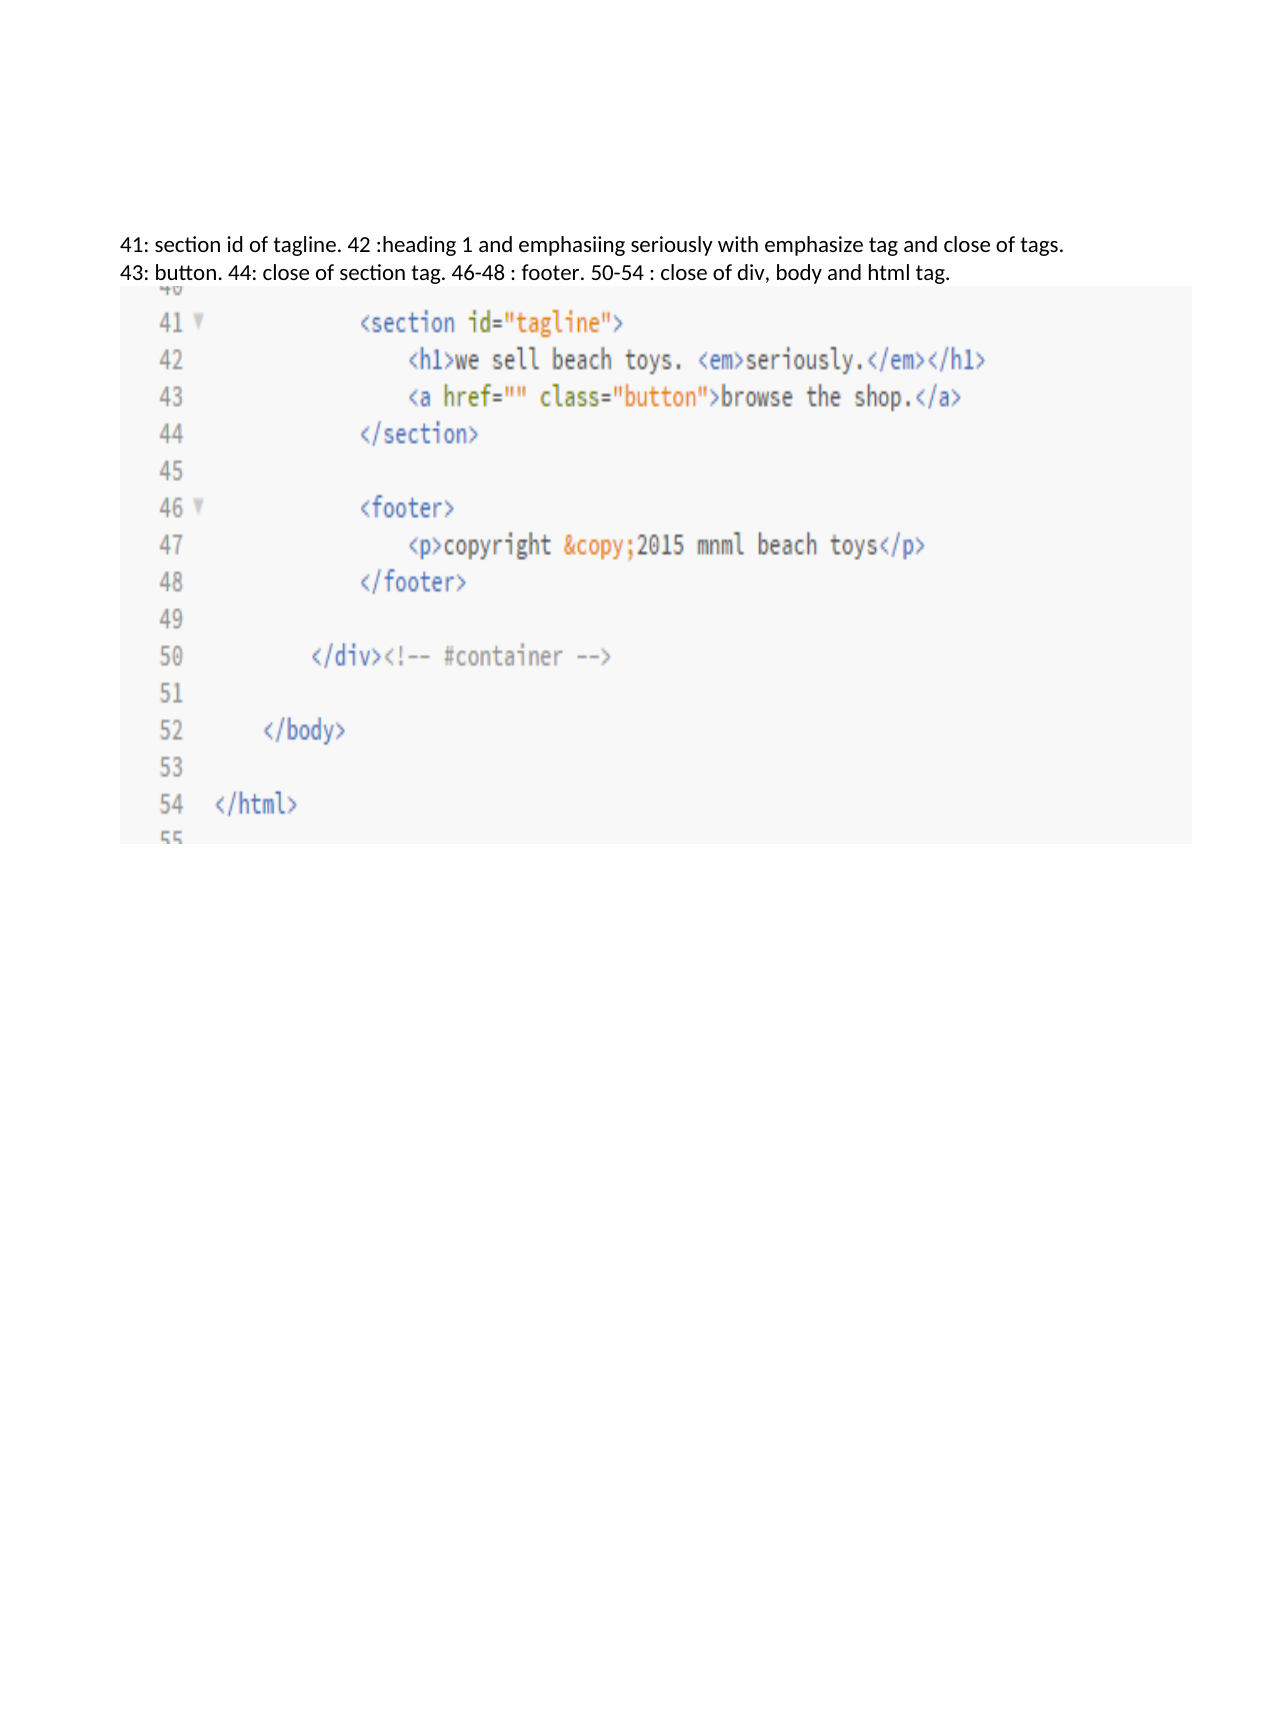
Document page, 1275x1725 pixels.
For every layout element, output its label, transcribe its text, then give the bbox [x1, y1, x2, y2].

picture [120, 286, 1192, 844]
text 41: section id of tagline. 42 :heading 1 and emphasiing seriously with emphasize tag and close of tags. [120, 230, 1185, 258]
text 43: button. 44: close of section tag. 46-48 : footer. 50-54 : close of div, body and html tag. [120, 258, 1185, 286]
